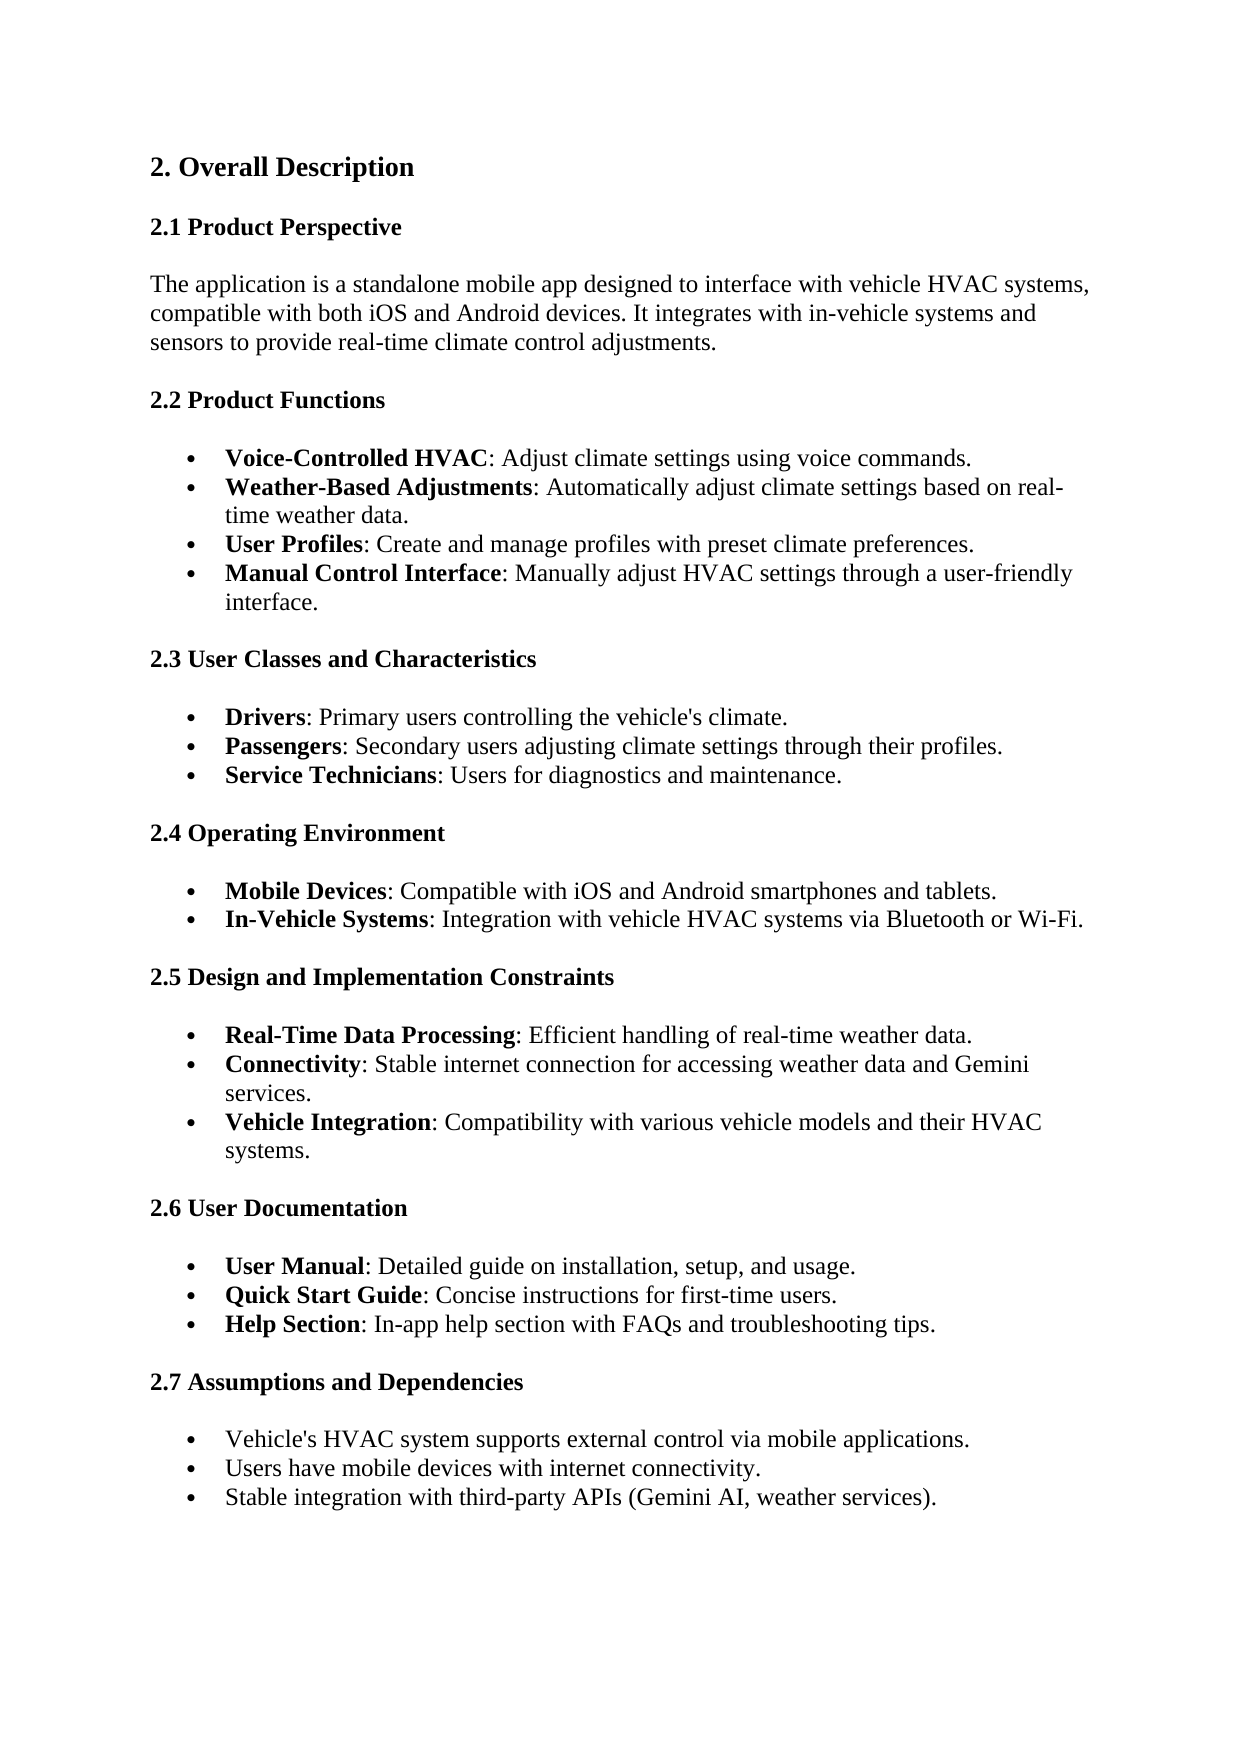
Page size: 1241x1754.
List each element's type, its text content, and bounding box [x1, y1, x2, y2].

list Stable integration with third-party APIs (Gemini AI, weather services). [187, 1482, 1090, 1511]
text 2. Overall Description [150, 150, 1090, 182]
list Vehicle's HVAC system supports external control via mobile applications. [187, 1424, 1090, 1453]
list Help Section: In-app help section with FAQs and troubleshooting tips. [187, 1309, 1090, 1337]
text 2.5 Design and Implementation Constraints [150, 962, 1090, 991]
text 2.1 Product Perspective [150, 212, 1090, 240]
list User Profiles: Create and manage profiles with preset climate preferences. [187, 529, 1090, 558]
list Connectivity: Stable internet connection for accessing weather data and Gemini services. [187, 1049, 1090, 1107]
list Mobile Devices: Compatible with iOS and Android smartphones and tablets. [187, 876, 1090, 904]
list User Manual: Detailed guide on installation, setup, and usage. [187, 1251, 1090, 1280]
text 2.7 Assumptions and Dependencies [150, 1367, 1090, 1395]
list Users have mobile devices with internet connectivity. [187, 1453, 1090, 1482]
list Weather-Based Adjustments: Automatically adjust climate settings based on real-time weather data. [187, 472, 1090, 529]
list Passengers: Secondary users adjusting climate settings through their profiles. [187, 731, 1090, 760]
list Vehicle Integration: Compatibility with various vehicle models and their HVAC systems. [187, 1107, 1090, 1164]
text The application is a standalone mobile app designed to interface with vehicle HVAC systems, compatible with both iOS and Android devices. It integrates with in-vehicle systems and sensors to provide real-time climate control adjustments. [150, 269, 1090, 356]
list Voice-Controlled HVAC: Adjust climate settings using voice commands. [187, 443, 1090, 472]
text 2.6 User Documentation [150, 1193, 1090, 1222]
list In-Vehicle Systems: Integration with vehicle HVAC systems via Bluetooth or Wi-Fi. [187, 904, 1090, 933]
list Service Technicians: Users for diagnostics and maintenance. [187, 760, 1090, 789]
text 2.3 User Classes and Characteristics [150, 644, 1090, 673]
list Drivers: Primary users controlling the vehicle's climate. [187, 702, 1090, 731]
text 2.4 Operating Environment [150, 818, 1090, 847]
list Quick Start Guide: Concise instructions for first-time users. [187, 1280, 1090, 1309]
list Real-Time Data Processing: Efficient handling of real-time weather data. [187, 1020, 1090, 1049]
text 2.2 Product Functions [150, 385, 1090, 414]
list Manual Control Interface: Manually adjust HVAC settings through a user-friendly interface. [187, 558, 1090, 615]
